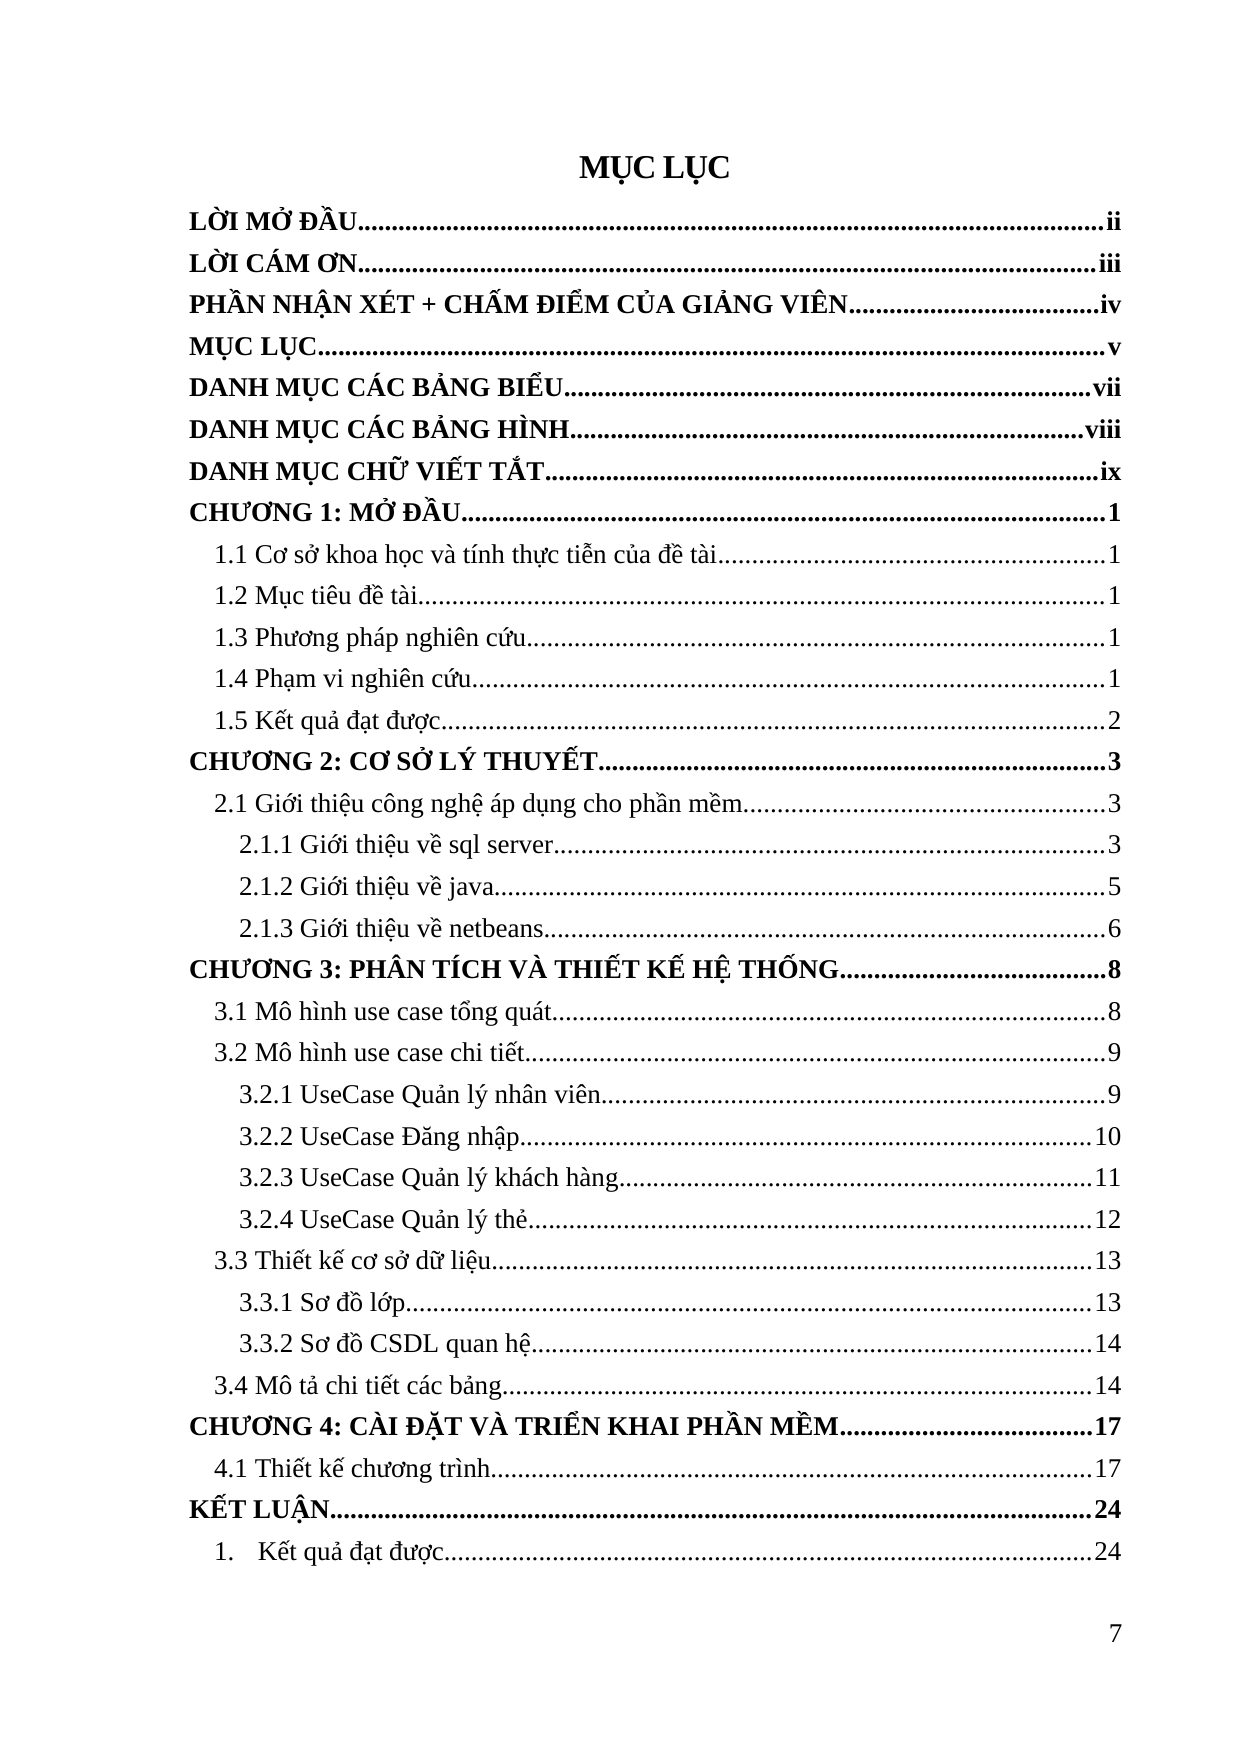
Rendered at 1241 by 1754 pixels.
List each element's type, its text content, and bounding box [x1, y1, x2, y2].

text 3.2.3 UseCase Quản lý khách hàng 11 [239, 1161, 1122, 1192]
text 3.1 Mô hình use case tổng quát 8 [214, 995, 1122, 1026]
text DANH MỤC CHỮ VIẾT TẮT ix [189, 454, 1122, 486]
text 1. Kết quả đạt được 24 [214, 1535, 1122, 1566]
text 3.3.2 Sơ đồ CSDL quan hệ 14 [239, 1327, 1122, 1358]
text 3.3 Thiết kế cơ sở dữ liệu 13 [214, 1244, 1122, 1275]
text 2.1.3 Giới thiệu về netbeans 6 [239, 912, 1122, 943]
text CHƯƠNG 3: PHÂN TÍCH VÀ THIẾT KẾ HỆ THỐNG 8 [189, 953, 1122, 984]
text 3.2 Mô hình use case chi tiết 9 [214, 1036, 1122, 1068]
text 3.2.4 UseCase Quản lý thẻ 12 [239, 1203, 1122, 1234]
text LỜI CÁM ƠN iii [189, 247, 1122, 278]
text LỜI MỞ ĐẦU ii [189, 205, 1122, 236]
text 1.4 Phạm vi nghiên cứu 1 [214, 662, 1122, 693]
text 4.1 Thiết kế chương trình 17 [214, 1452, 1122, 1483]
text 3.3.1 Sơ đồ lớp 13 [239, 1286, 1122, 1317]
text 1.3 Phương pháp nghiên cứu 1 [214, 621, 1122, 652]
text 1.5 Kết quả đạt được 2 [214, 704, 1122, 735]
text 1.1 Cơ sở khoa học và tính thực tiễn của đề tài 1 [214, 538, 1122, 569]
text 3.2.2 UseCase Đăng nhập 10 [239, 1119, 1122, 1151]
text CHƯƠNG 4: CÀI ĐẶT VÀ TRIỂN KHAI PHẦN MỀM 17 [189, 1411, 1122, 1442]
text 3.4 Mô tả chi tiết các bảng 14 [214, 1369, 1122, 1400]
text DANH MỤC CÁC BẢNG BIỂU vii [189, 371, 1122, 403]
text CHƯƠNG 2: CƠ SỞ LÝ THUYẾT 3 [189, 746, 1122, 777]
text 2.1 Giới thiệu công nghệ áp dụng cho phần mềm 3 [214, 787, 1122, 818]
text 3.2.1 UseCase Quản lý nhân viên 9 [239, 1078, 1122, 1109]
text KẾT LUẬN 24 [189, 1494, 1122, 1525]
text 2.1.2 Giới thiệu về java 5 [239, 870, 1122, 901]
text PHẦN NHẬN XÉT + CHẤM ĐIỂM CỦA GIẢNG VIÊN iv [189, 288, 1122, 319]
text CHƯƠNG 1: MỞ ĐẦU 1 [189, 496, 1122, 527]
text MỤC LỤC v [189, 330, 1122, 361]
title MỤC LỤC [189, 148, 1122, 186]
text 2.1.1 Giới thiệu về sql server 3 [239, 829, 1122, 860]
text 1.2 Mục tiêu đề tài 1 [214, 579, 1122, 610]
text DANH MỤC CÁC BẢNG HÌNH viii [189, 413, 1122, 444]
